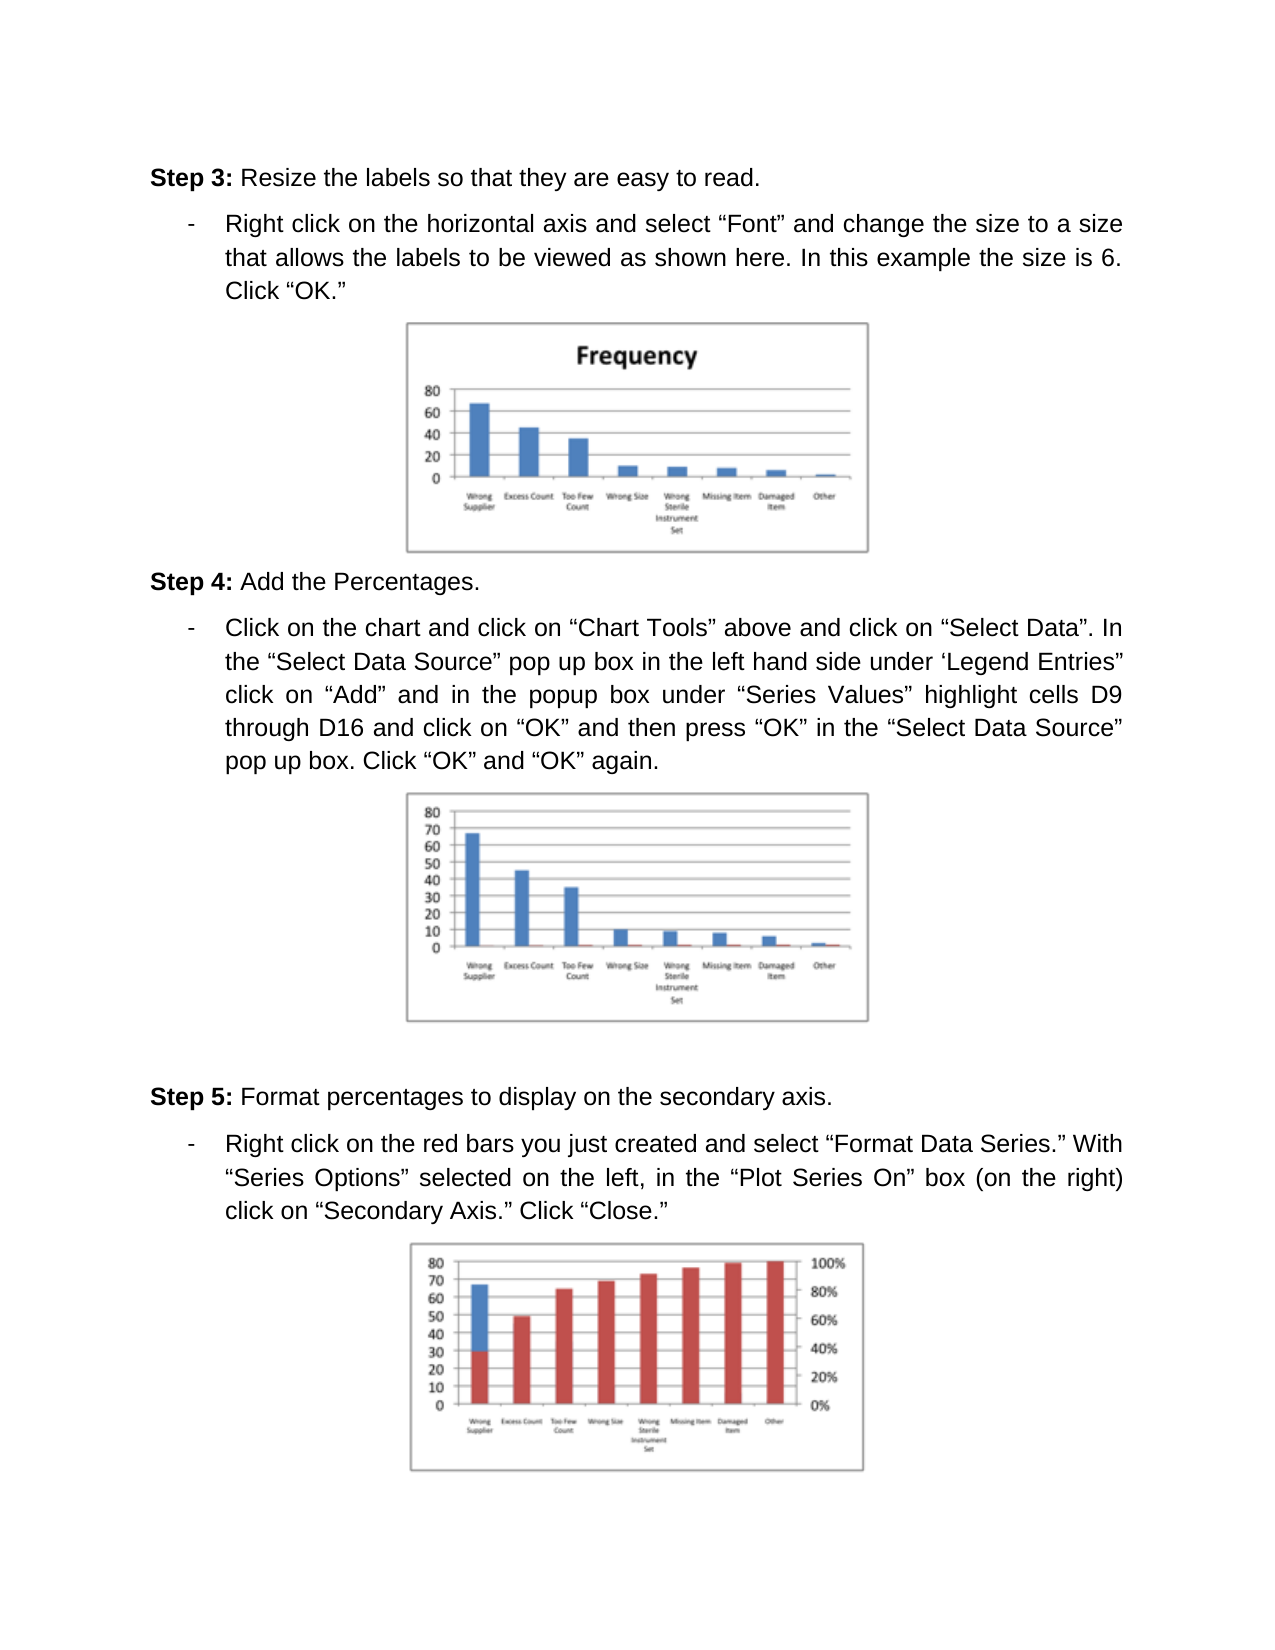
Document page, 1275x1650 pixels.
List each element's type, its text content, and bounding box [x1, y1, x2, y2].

list Click on the chart and click on “Chart Tools” above and click on “Select Data”. In the “Select Data Source” pop up box in the left hand side under ‘Legend Entries” click on “Add” and in the popup box under “Series Values” highlight cells D9 through D16 and click on “OK” and then press “OK” in the “Select Data Source” pop up box. Click “OK” and “OK” again. [187, 612, 1125, 775]
text Step 4: Add the Percentages. [150, 567, 1125, 595]
picture [404, 321, 871, 555]
picture [408, 1241, 867, 1474]
text Step 5: Format percentages to display on the secondary axis. [150, 1082, 1125, 1111]
list Right click on the horizontal axis and select “Font” and change the size to a size that allows the labels to be viewed as shown here. In this example the size is 6. Click “OK.” [187, 208, 1125, 304]
list Right click on the red bars you just created and select “Format Data Series.” With “Series Options” selected on the left, in the “Plot Series On” box (on the right) click on “Secondary Axis.” Click “Close.” [187, 1128, 1125, 1224]
picture [404, 791, 871, 1025]
text Step 3: Resize the labels so that they are easy to read. [150, 162, 1125, 191]
